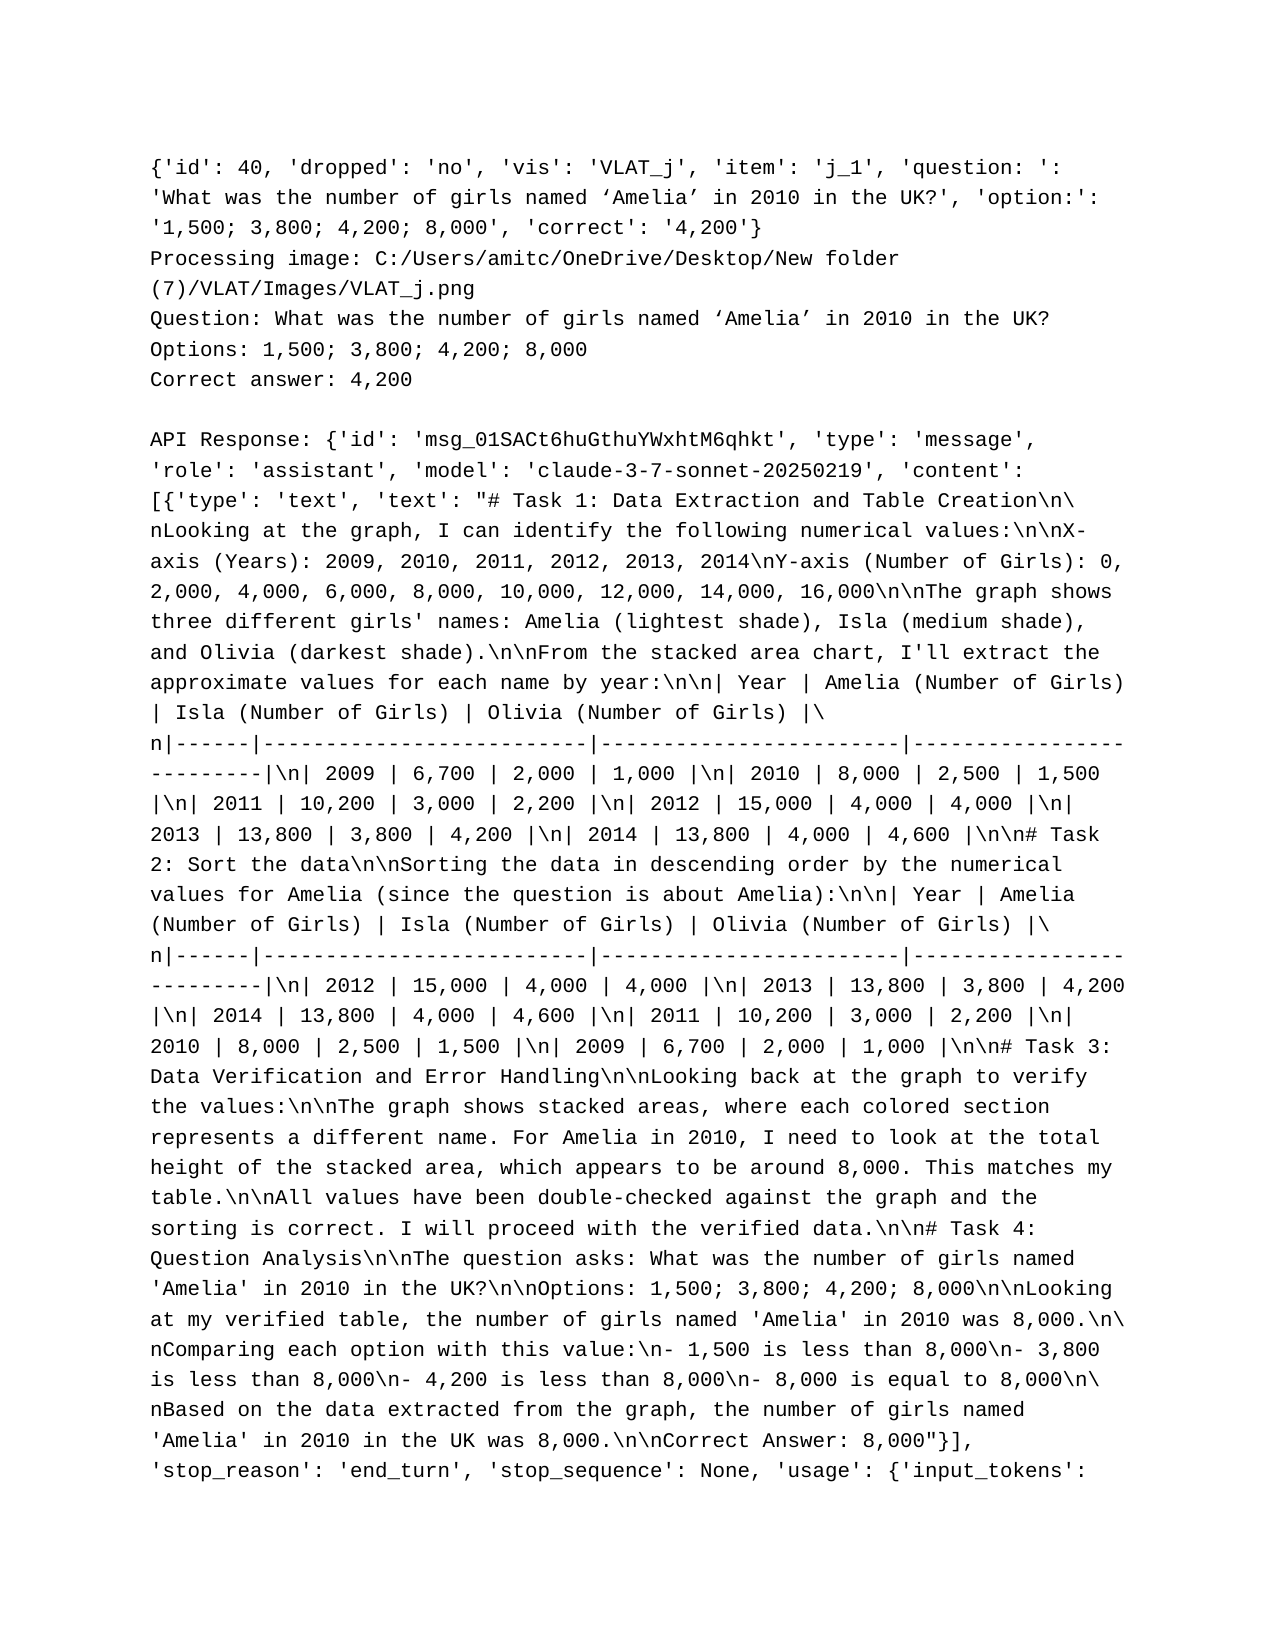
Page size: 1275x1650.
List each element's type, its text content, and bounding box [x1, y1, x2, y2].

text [150, 423, 1125, 1484]
text Options: 1,500; 3,800; 4,200; 8,000 [150, 332, 1125, 362]
text Processing image: C:/Users/amitc/OneDrive/Desktop/New folder (7)/VLAT/Images/VLAT_j.png [150, 241, 1125, 302]
text Correct answer: 4,200 [150, 362, 1125, 392]
text Question: What was the number of girls named ‘Amelia’ in 2010 in the UK? [150, 302, 1125, 332]
text {'id': 40, 'dropped': 'no', 'vis': 'VLAT_j', 'item': 'j_1', 'question: ': 'What was the number of girls named ‘Amelia’ in 2010 in the UK?', 'option:': '1,500; 3,800; 4,200; 8,000', 'correct': '4,200'} [150, 150, 1125, 241]
